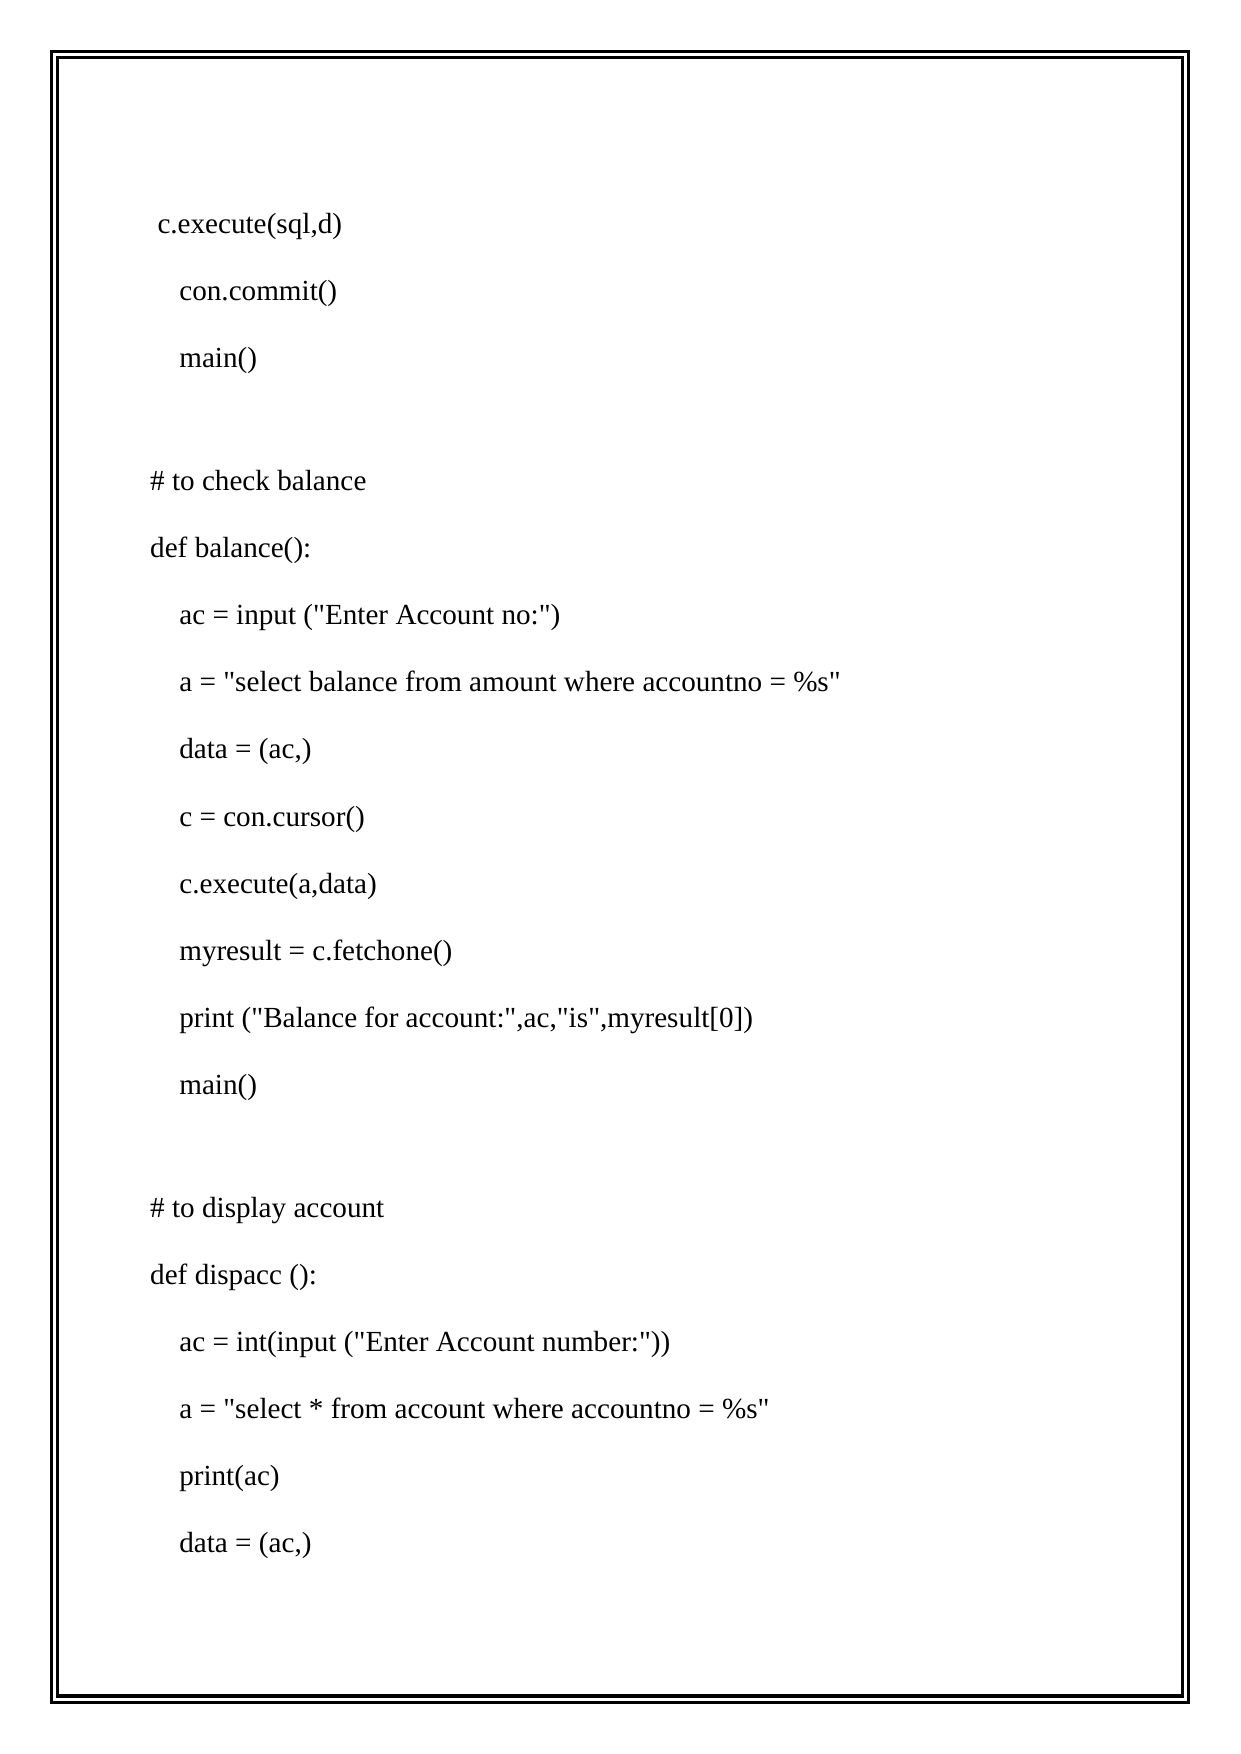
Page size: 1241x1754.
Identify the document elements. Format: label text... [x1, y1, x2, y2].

list print ("Balance for account:",ac,"is",myresult[0]) [150, 1000, 1090, 1033]
list ac = input ("Enter Account no:") [150, 597, 1090, 631]
list con.commit() [150, 273, 1090, 307]
list print(ac) [150, 1458, 1090, 1492]
list c.execute(sql,d) [150, 206, 1090, 239]
list main() [150, 340, 1090, 374]
list # to check balance [150, 463, 1090, 497]
list def dispacc (): [150, 1257, 1090, 1291]
list myresult = c.fetchone() [150, 933, 1090, 966]
list c = con.cursor() [150, 799, 1090, 832]
list c.execute(a,data) [150, 866, 1090, 899]
list def balance(): [150, 530, 1090, 564]
list data = (ac,) [150, 732, 1090, 765]
list a = "select balance from amount where accountno = %s" [150, 664, 1090, 698]
list ac = int(input ("Enter Account number:")) [150, 1324, 1090, 1358]
list a = "select * from account where accountno = %s" [150, 1391, 1090, 1425]
list # to display account [150, 1190, 1090, 1224]
list main() [150, 1067, 1090, 1101]
list data = (ac,) [150, 1526, 1090, 1559]
